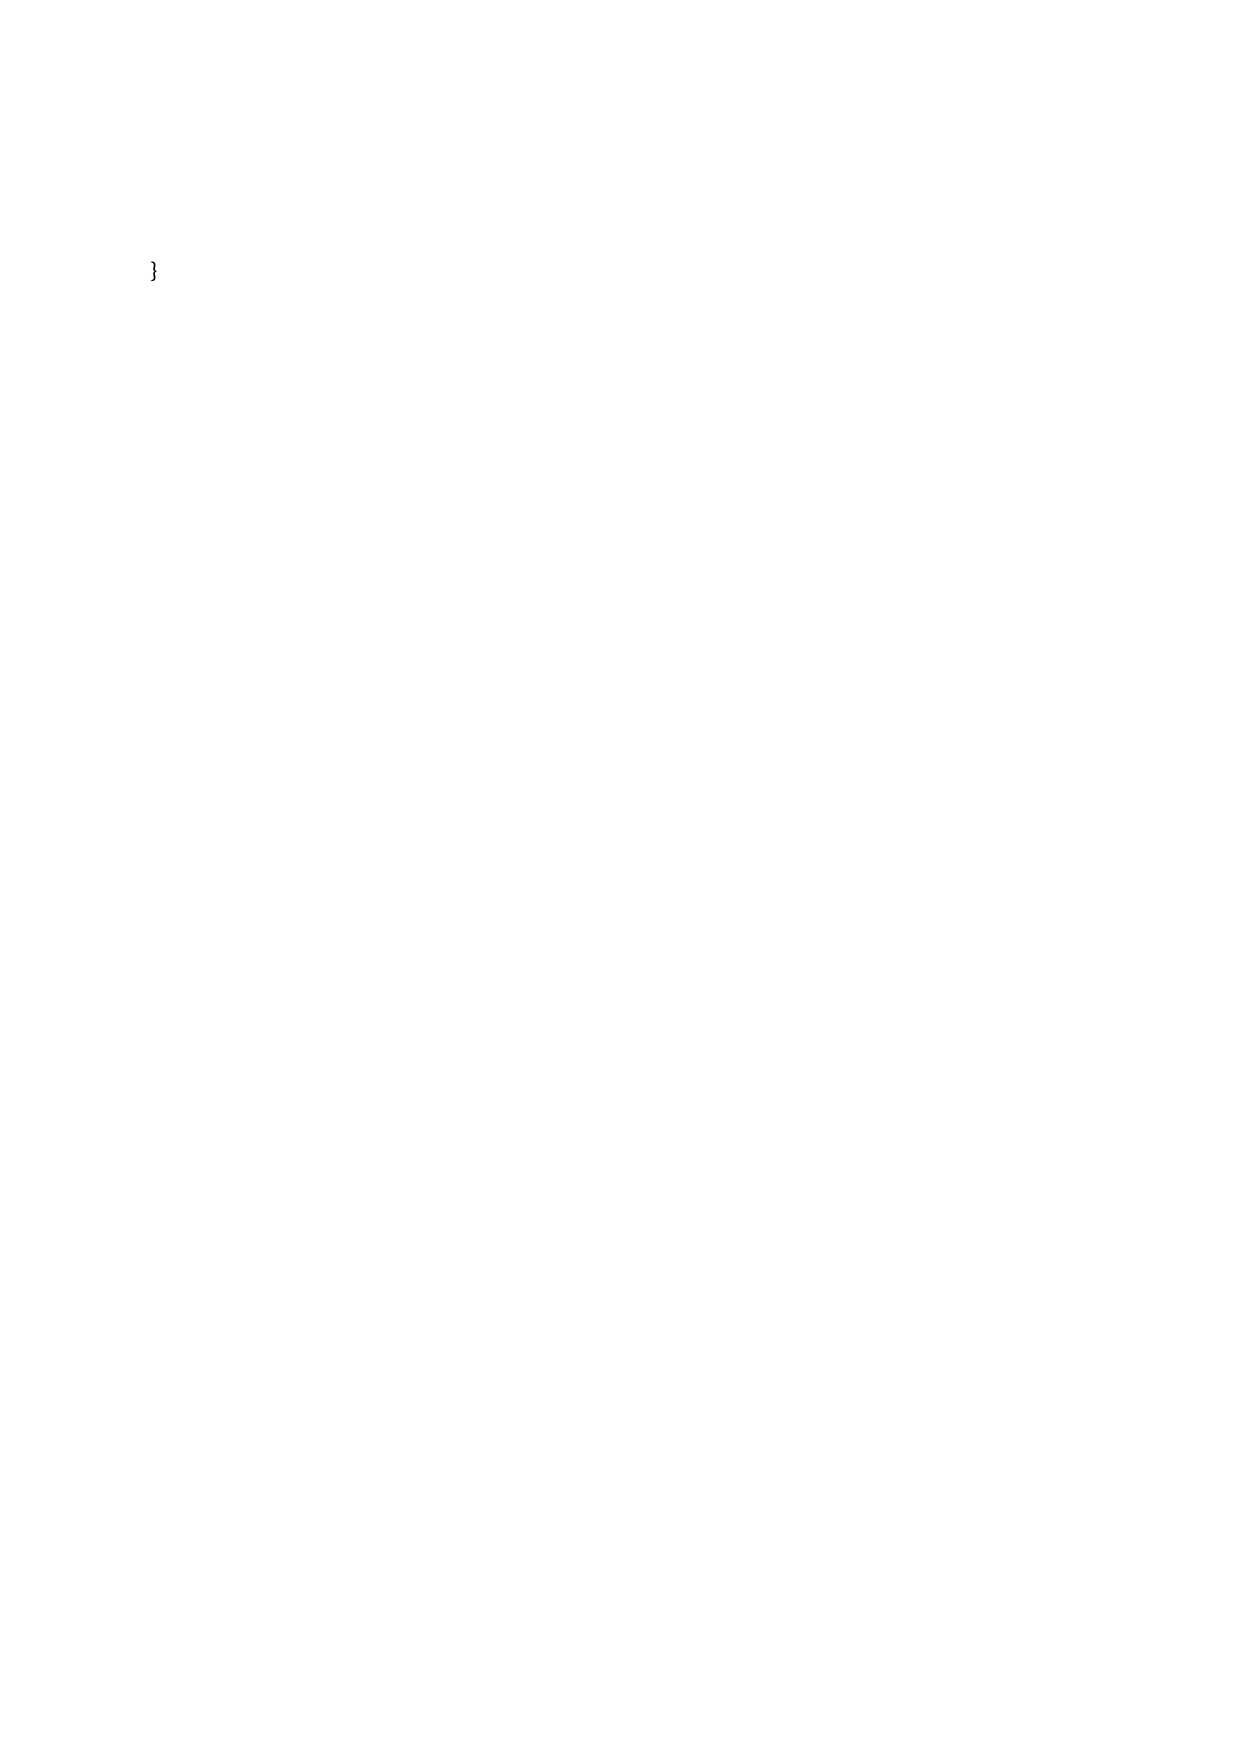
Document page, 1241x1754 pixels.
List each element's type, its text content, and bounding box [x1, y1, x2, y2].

text } [150, 256, 1090, 284]
